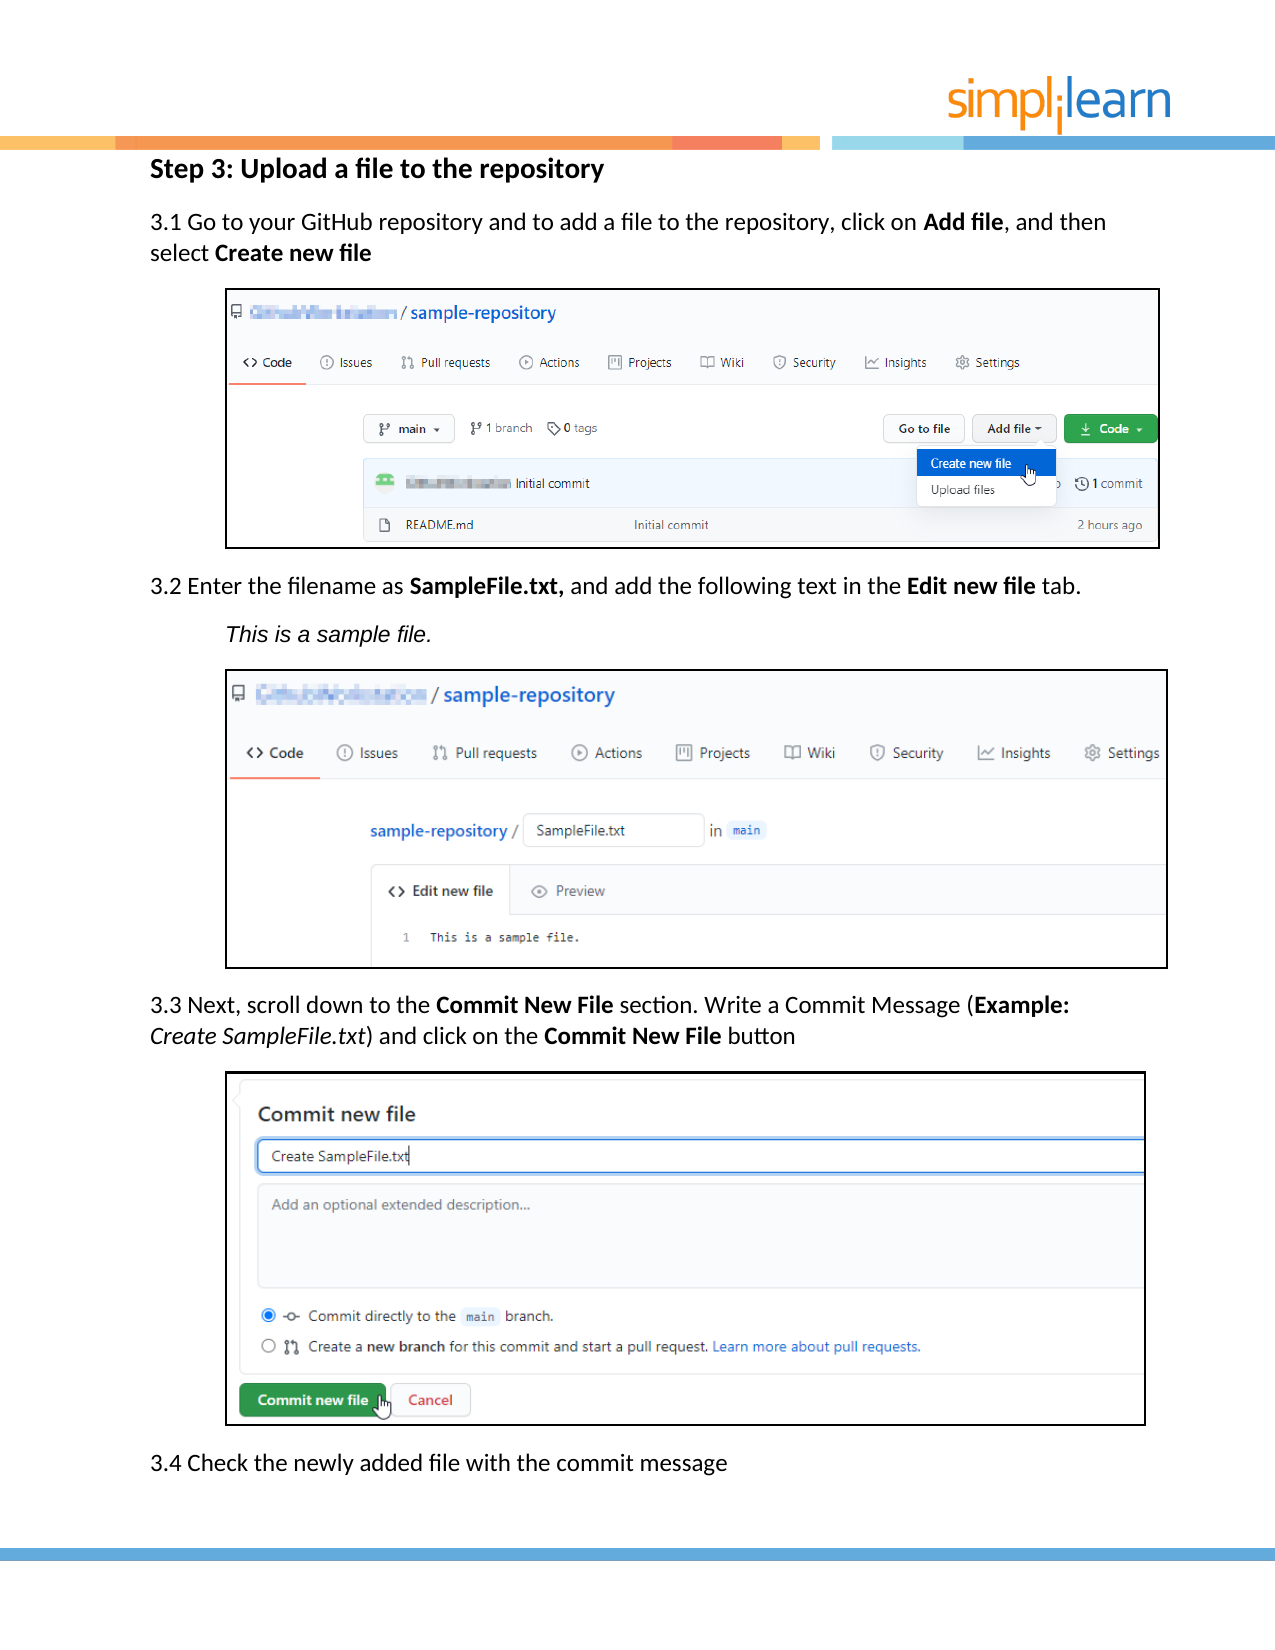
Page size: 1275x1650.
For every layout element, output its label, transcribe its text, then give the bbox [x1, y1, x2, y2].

picture [0, 1548, 1275, 1562]
picture [227, 1074, 1144, 1424]
picture [0, 76, 1275, 150]
picture [227, 671, 1166, 967]
picture [227, 290, 1158, 547]
text 3.4 Check the newly added file with the commit message [150, 1447, 1125, 1477]
text 3.3 Next, scroll down to the Commit New File section. Write a Commit Message (Example: Create SampleFile.txt) and click on the Commit New File button [150, 989, 1125, 1051]
text 3.2 Enter the filename as SampleFile.txt, and add the following text in the Edit new file tab. [150, 570, 1125, 601]
text Step 3: Upload a file to the repository [150, 150, 1125, 186]
text 3.1 Go to your GitHub repository and to add a file to the repository, click on Add file, and then select Create new file [150, 206, 1125, 267]
text This is a sample file. [150, 621, 1125, 648]
